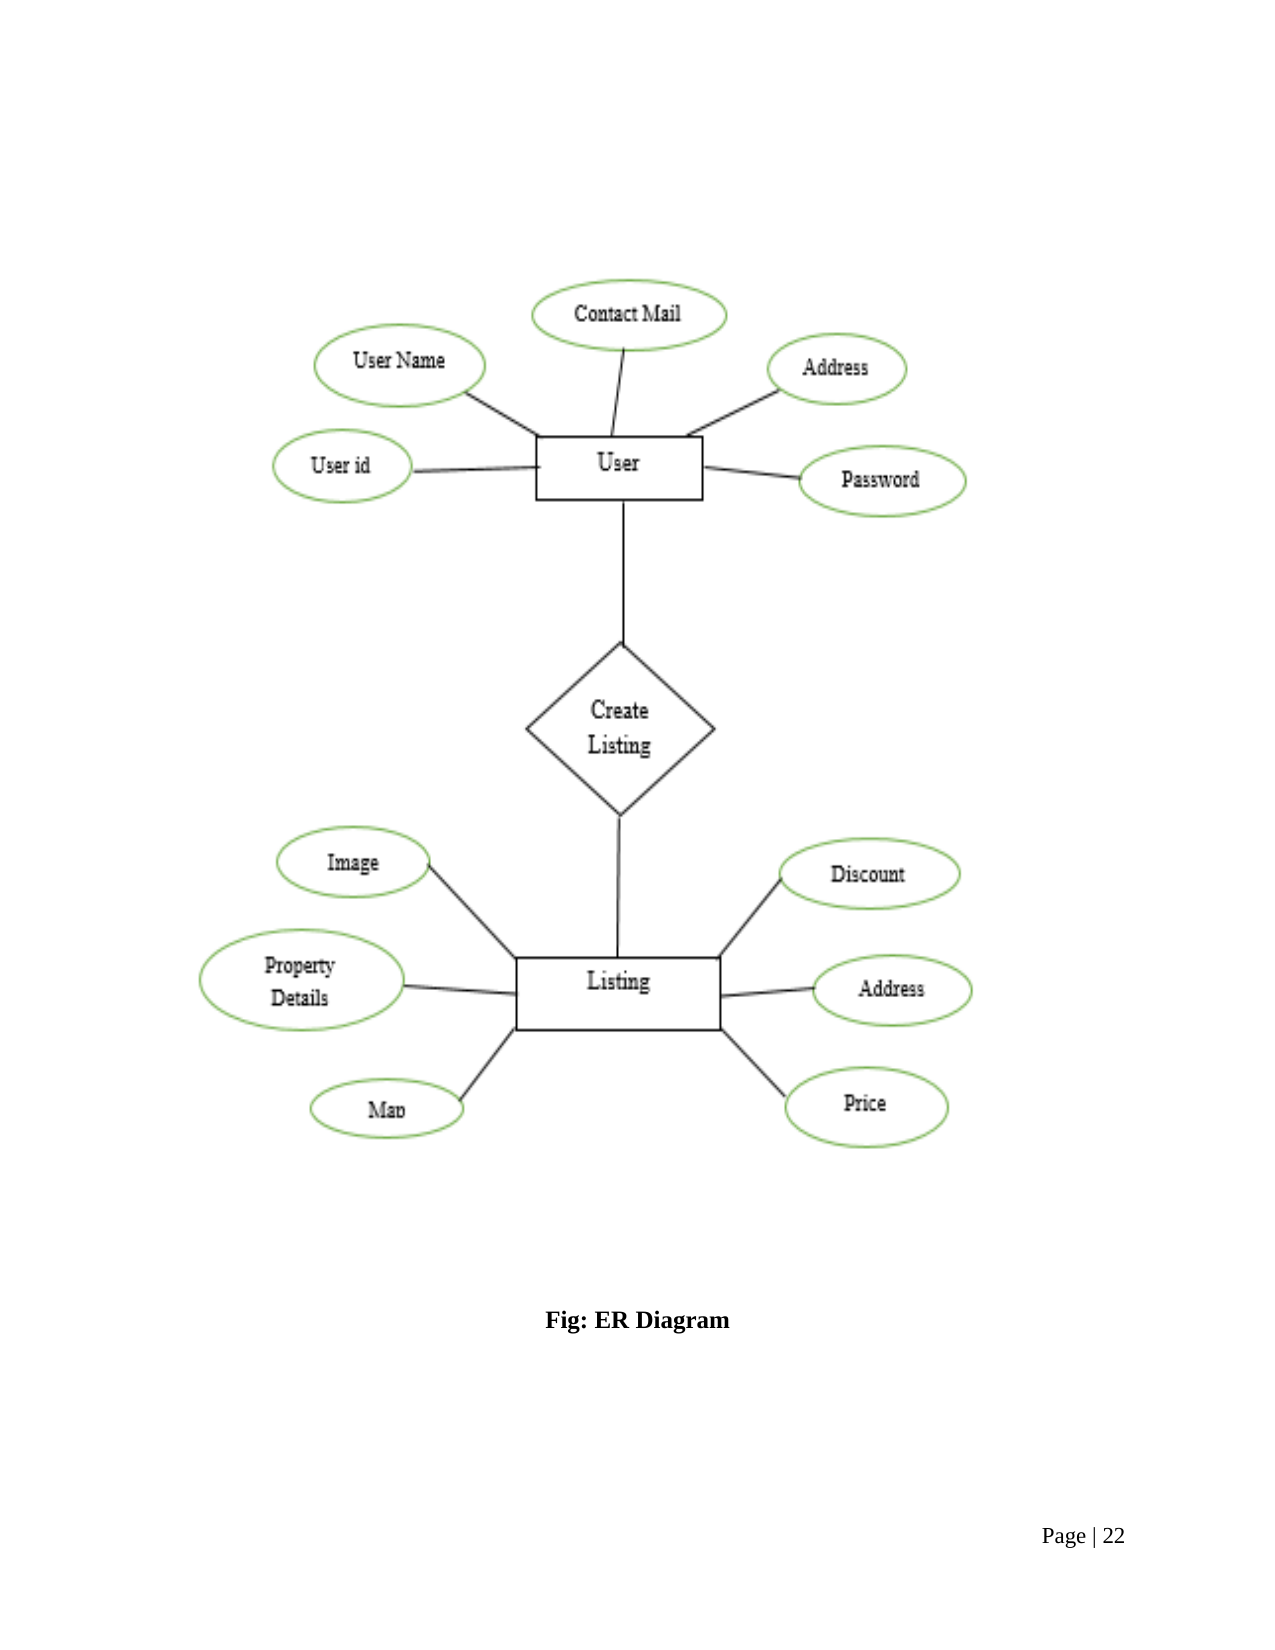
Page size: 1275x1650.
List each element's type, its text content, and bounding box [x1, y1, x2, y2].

picture [150, 150, 1079, 1275]
text Fig: ER Diagram [150, 1305, 1125, 1334]
